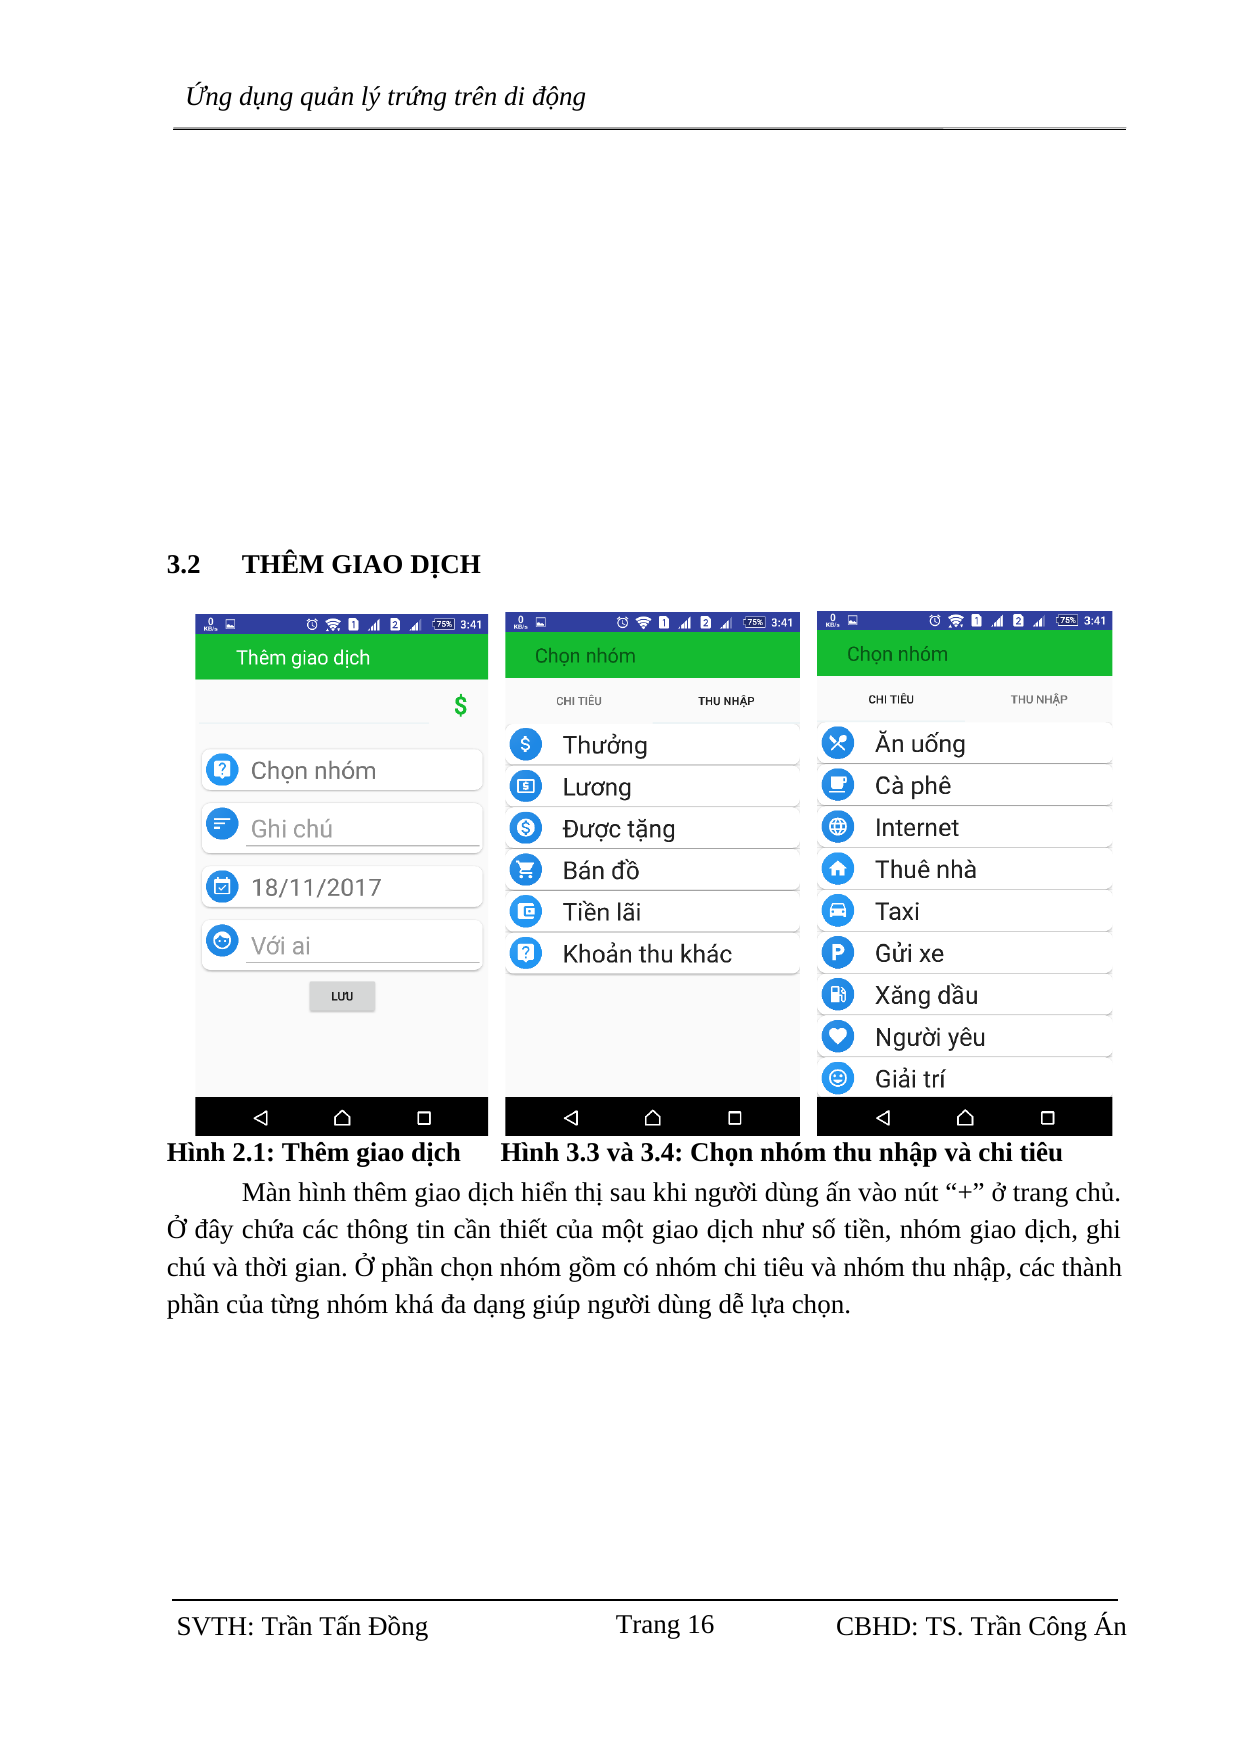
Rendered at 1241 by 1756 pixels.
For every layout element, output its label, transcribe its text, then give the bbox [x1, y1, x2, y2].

picture [195, 614, 489, 1136]
subtitle 3.2 THÊM GIAO DỊCH [167, 549, 1134, 580]
picture [505, 612, 800, 1136]
subtitle Hình 2.1: Thêm giao dịch Hình 3.3 và 3.4: Chọn nhóm thu nhập và chi tiêu [167, 1136, 1134, 1167]
picture [817, 611, 1113, 1136]
text Màn hình thêm giao dịch hiển thị sau khi người dùng ấn vào nút “+” ở trang chủ. Ở đây chứa các thông tin cần thiết của một giao dịch như số tiền, nhóm giao dịch, ghi chú và thời gian. Ở phần chọn nhóm gồm có nhóm chi tiêu và nhóm thu nhập, các thành phần của từng nhóm khá đa dạng giúp người dùng dễ lựa chọn. [167, 1176, 1123, 1319]
